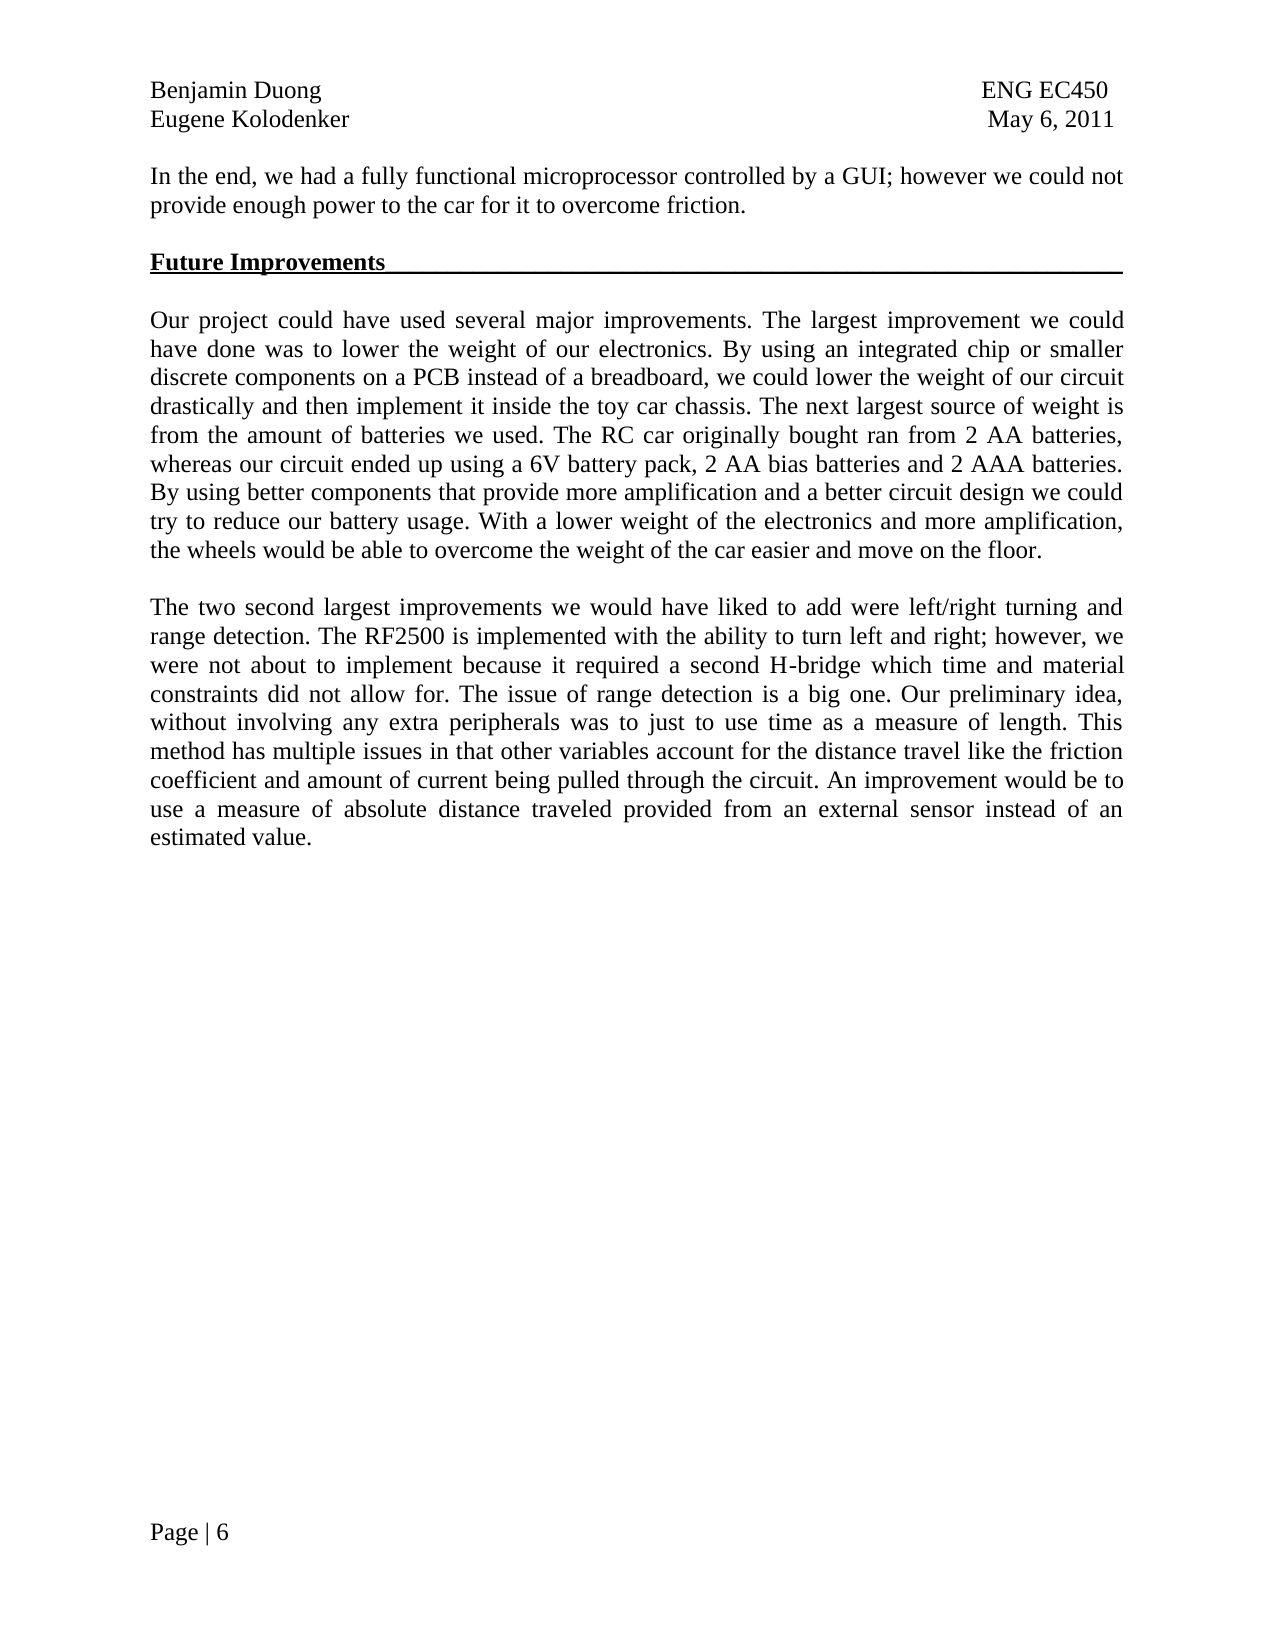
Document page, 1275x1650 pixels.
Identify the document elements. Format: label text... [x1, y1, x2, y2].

text The two second largest improvements we would have liked to add were left/right turning and range detection. The RF2500 is implemented with the ability to turn left and right; however, we were not about to implement because it required a second H-bridge which time and material constraints did not allow for. The issue of range detection is a big one. Our preliminary idea, without involving any extra peripherals was to just to use time as a measure of length. This method has multiple issues in that other variables account for the distance travel like the friction coefficient and amount of current being pulled through the circuit. An improvement would be to use a measure of absolute distance traveled provided from an external sensor instead of an estimated value. [150, 592, 1125, 851]
text In the end, we had a fully functional microprocessor controlled by a GUI; however we could not provide enough power to the car for it to overcome friction. [150, 161, 1125, 219]
subtitle Future Improvements___________________________________________________________ [150, 247, 1125, 276]
text Our project could have used several major improvements. The largest improvement we could have done was to lower the weight of our electronics. By using an integrated chip or smaller discrete components on a PCB instead of a breadboard, we could lower the weight of our circuit drastically and then implement it inside the toy car chassis. The next largest source of weight is from the amount of batteries we used. The RC car originally bought ran from 2 AA batteries, whereas our circuit ended up using a 6V battery pack, 2 AA bias batteries and 2 AAA batteries. By using better components that provide more amplification and a better circuit design we could try to reduce our battery usage. With a lower weight of the electronics and more amplification, the wheels would be able to overcome the weight of the car easier and move on the floor. [150, 305, 1125, 564]
